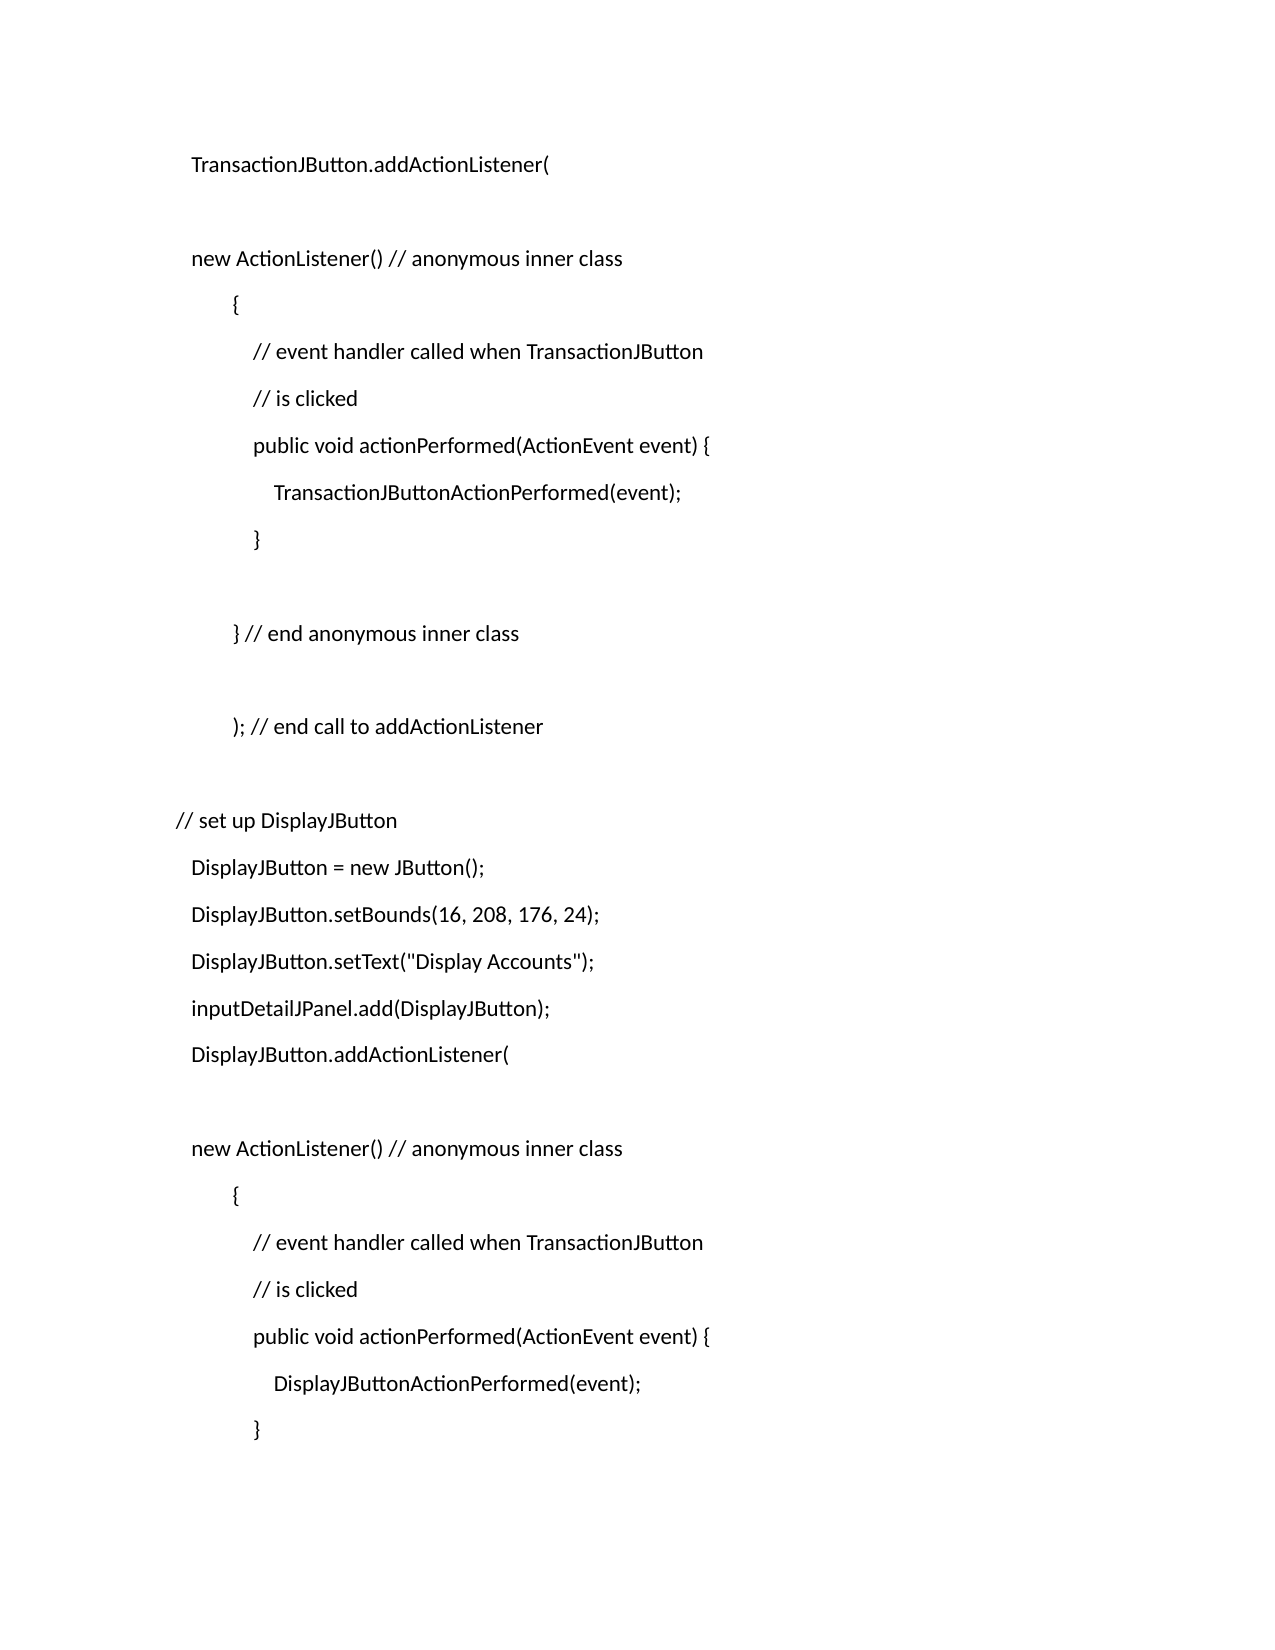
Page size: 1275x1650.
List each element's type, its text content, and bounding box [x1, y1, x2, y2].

text public void actionPerformed(ActionEvent event) { [150, 431, 1125, 459]
text // is clicked [150, 384, 1125, 412]
text DisplayJButton.addActionListener( [150, 1041, 1125, 1069]
text ); // end call to addActionListener [150, 712, 1125, 741]
text // event handler called when TransactionJButton [150, 337, 1125, 366]
text DisplayJButtonActionPerformed(event); [150, 1369, 1125, 1397]
text // set up DisplayJButton [150, 806, 1125, 834]
text new ActionListener() // anonymous inner class [150, 1134, 1125, 1162]
text TransactionJButton.addActionListener( [150, 150, 1125, 178]
text inputDetailJPanel.add(DisplayJButton); [150, 994, 1125, 1022]
text } [150, 525, 1125, 553]
text DisplayJButton = new JButton(); [150, 853, 1125, 881]
text // event handler called when TransactionJButton [150, 1228, 1125, 1256]
text } // end anonymous inner class [150, 619, 1125, 647]
text public void actionPerformed(ActionEvent event) { [150, 1322, 1125, 1350]
text DisplayJButton.setBounds(16, 208, 176, 24); [150, 900, 1125, 928]
text TransactionJButtonActionPerformed(event); [150, 478, 1125, 506]
text } [150, 1416, 1125, 1444]
text { [150, 1181, 1125, 1209]
text // is clicked [150, 1275, 1125, 1303]
text new ActionListener() // anonymous inner class [150, 244, 1125, 272]
text DisplayJButton.setText("Display Accounts"); [150, 947, 1125, 975]
text { [150, 291, 1125, 319]
